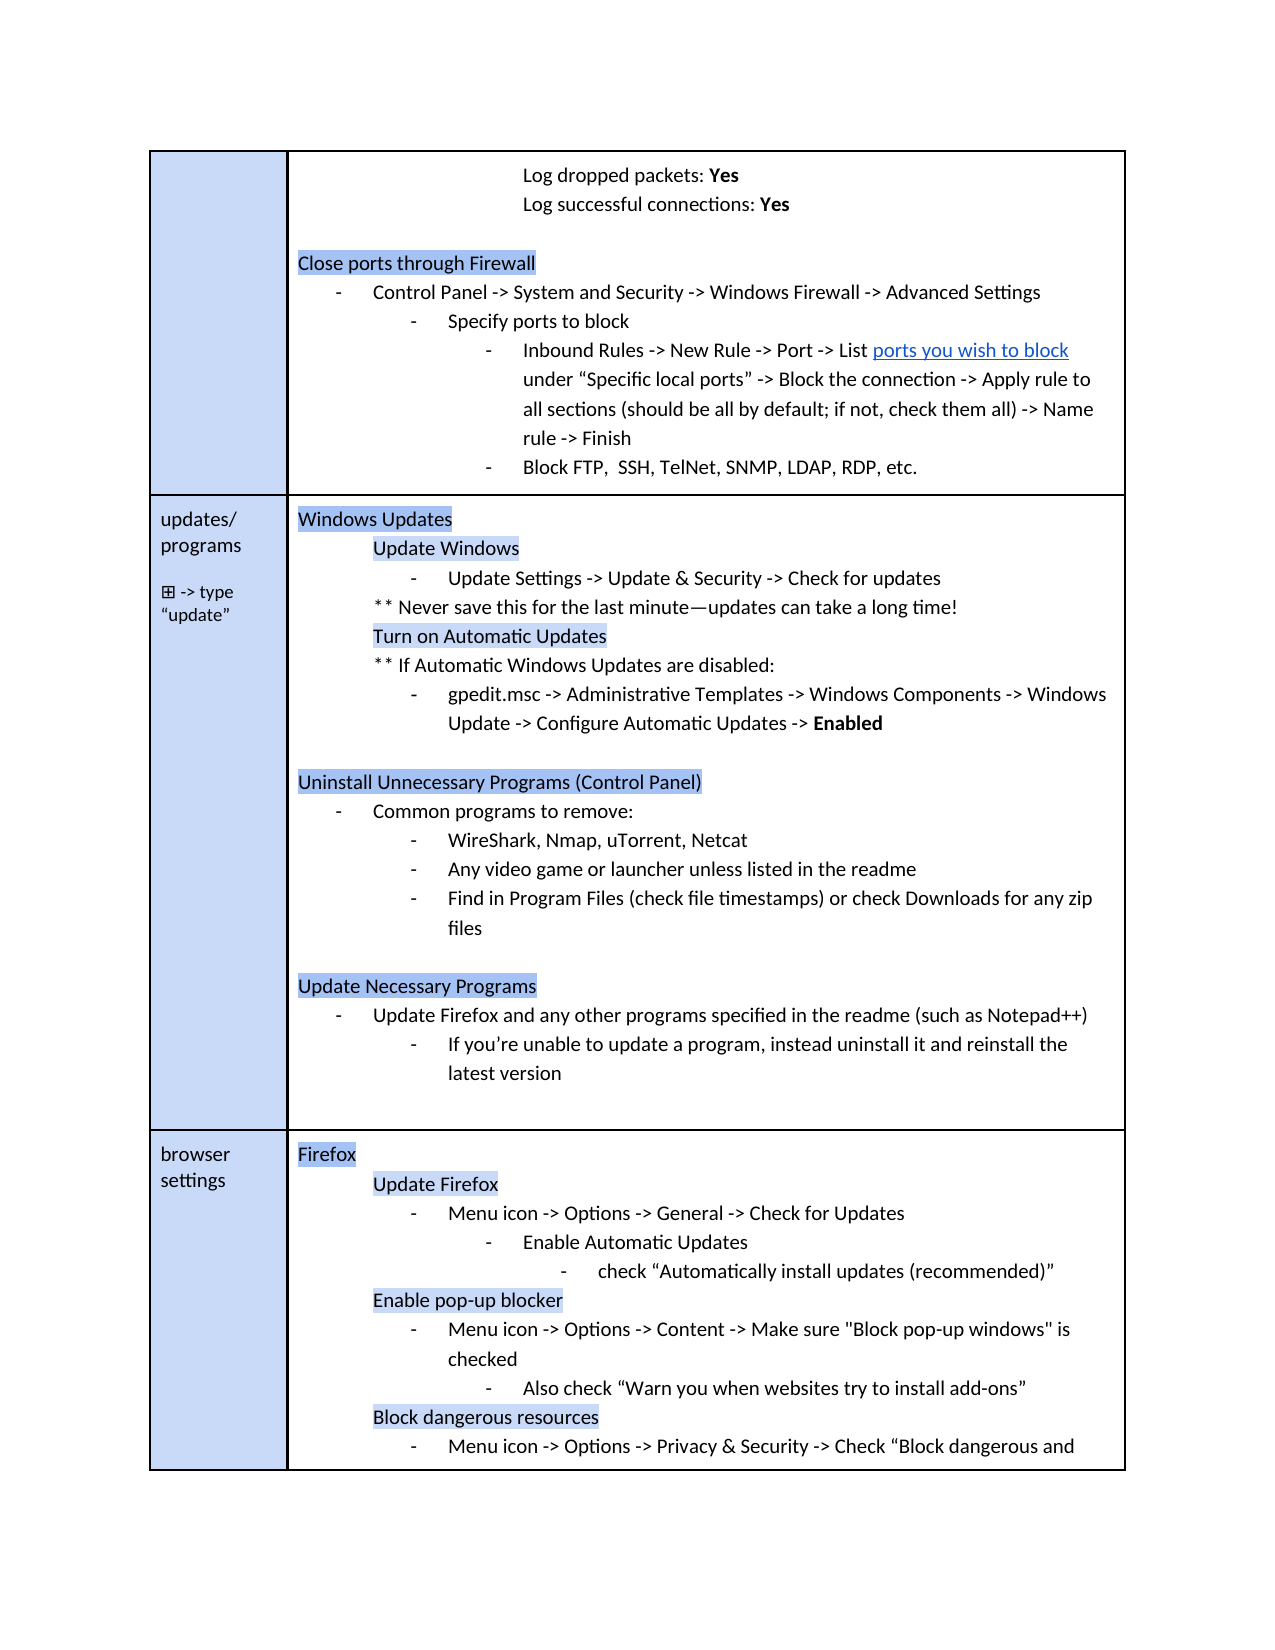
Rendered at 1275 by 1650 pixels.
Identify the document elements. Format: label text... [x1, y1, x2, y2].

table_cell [151, 152, 286, 494]
table_cell browser settings [151, 1131, 286, 1469]
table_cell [289, 1131, 1124, 1469]
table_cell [289, 152, 1124, 494]
table_cell Windows Updates Update Windows Update Settings -> Update & Security -> Check for updates ** Never save this for the last minute—updates can take a long time! Turn on Automatic Updates ** If Automatic Windows Updates are disabled: gpedit.msc -> Administrative Templates -> Windows Components -> Windows Update -> Configure Automatic Updates -> Enabled Uninstall Unnecessary Programs (Control Panel) Common programs to remove: WireShark, Nmap, uTorrent, Netcat Any video game or launcher unless listed in the readme Find in Program Files (check file timestamps) or check Downloads for any zip files Update Necessary Programs Update Firefox and any other programs specified in the readme (such as Notepad++) If you’re unable to update a program, instead uninstall it and reinstall the latest version [289, 496, 1124, 1129]
table_cell updates/ programs ⊞ -> type “update” [151, 496, 286, 1129]
